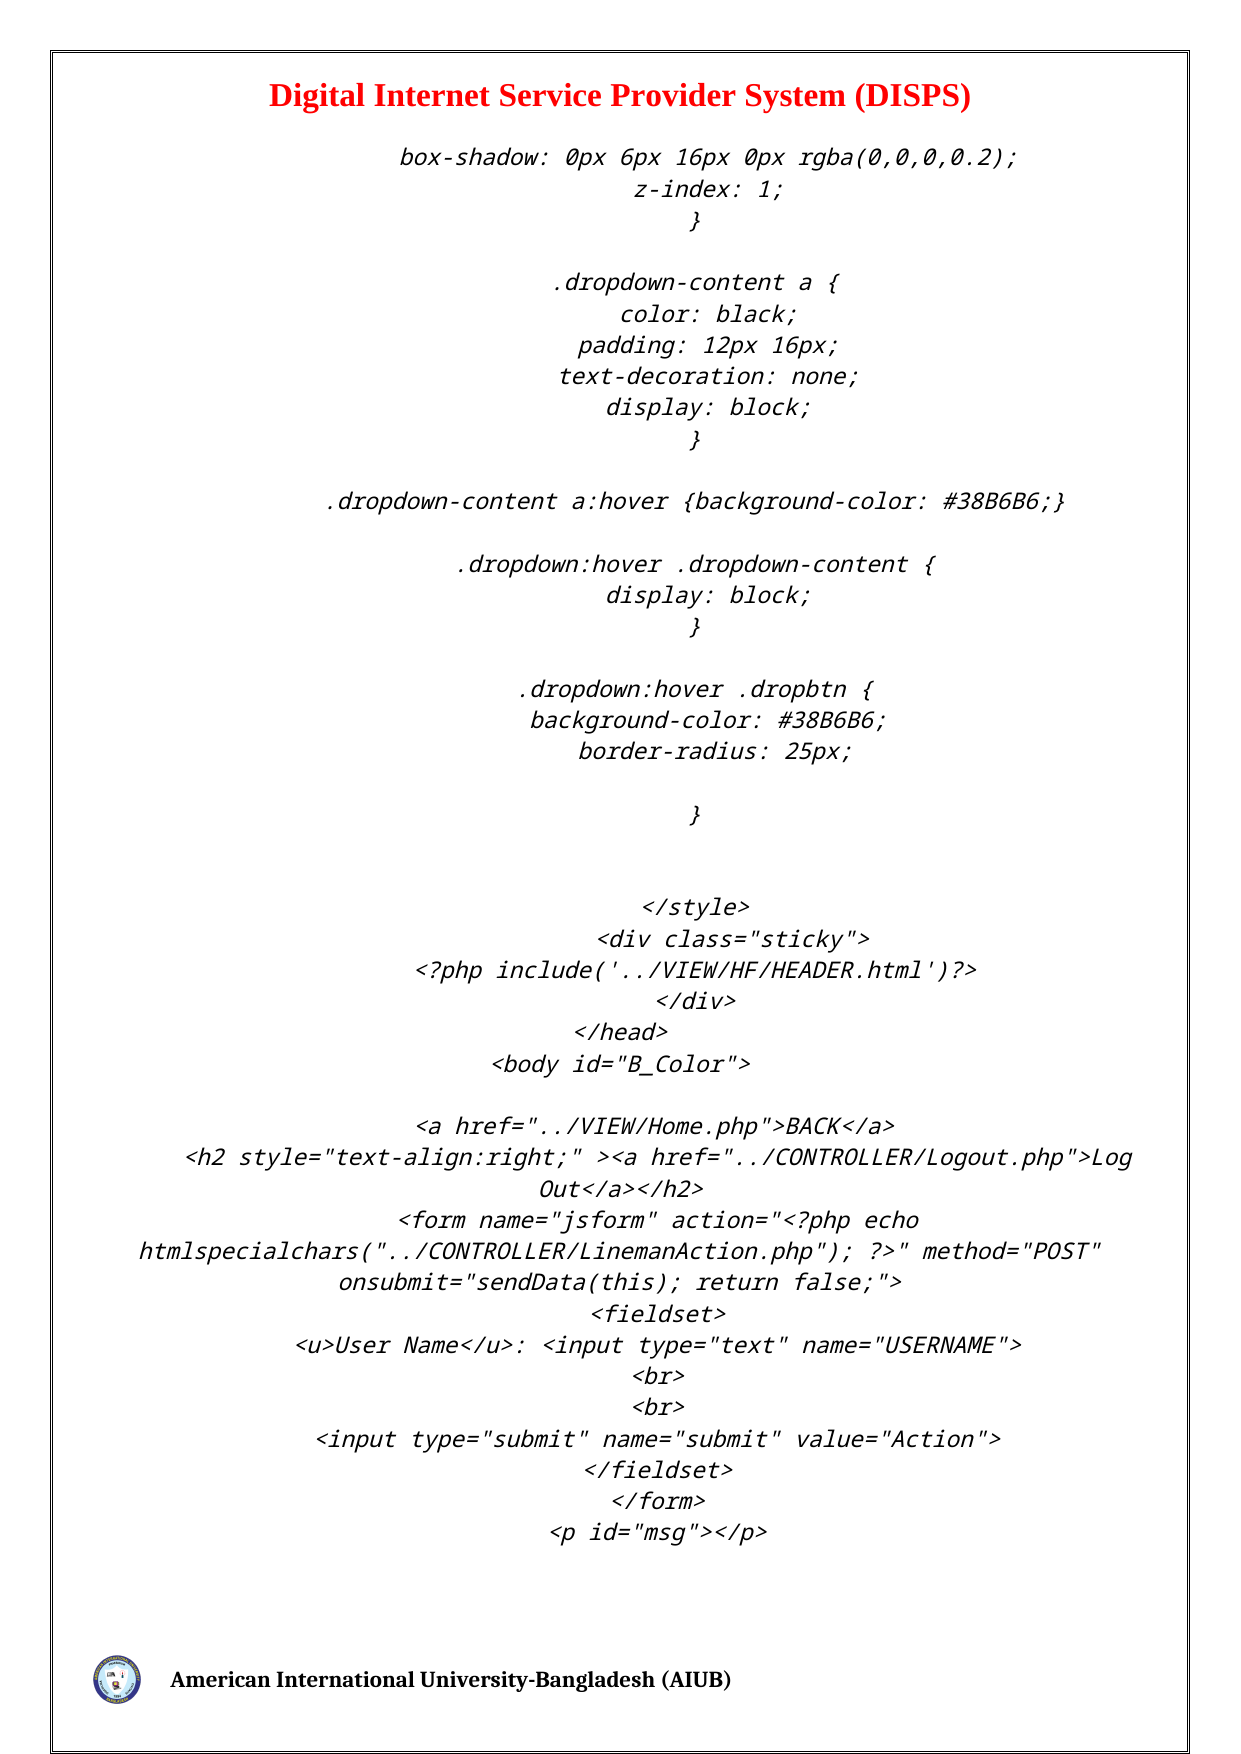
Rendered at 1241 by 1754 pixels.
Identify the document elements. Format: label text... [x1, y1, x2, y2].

text </fieldset> [75, 1454, 1165, 1485]
text color: black; [75, 298, 1165, 329]
text <p id="msg"></p> [75, 1516, 1165, 1548]
text } [75, 423, 1165, 454]
text .dropdown:hover .dropbtn { [75, 673, 1165, 704]
text background-color: #38B6B6; [75, 704, 1165, 735]
text } [75, 798, 1165, 829]
text text-decoration: none; [75, 360, 1165, 391]
text <form name="jsform" action="<?php echo htmlspecialchars("../CONTROLLER/LinemanAction.php"); ?>" method="POST" onsubmit="sendData(this); return false;"> [75, 1204, 1165, 1298]
text padding: 12px 16px; [75, 329, 1165, 360]
text z-index: 1; [75, 173, 1165, 204]
text </style> [75, 891, 1165, 923]
text .dropdown:hover .dropdown-content { [75, 548, 1165, 579]
text <br> [75, 1391, 1165, 1423]
text } [75, 204, 1165, 235]
text <input type="submit" name="submit" value="Action"> [75, 1423, 1165, 1454]
text border-radius: 25px; [75, 735, 1165, 766]
text <?php include('../VIEW/HF/HEADER.html')?> [75, 954, 1165, 985]
text </head> [75, 1016, 1165, 1048]
text <u>User Name</u>: <input type="text" name="USERNAME"> [75, 1329, 1165, 1360]
text <fieldset> [75, 1298, 1165, 1329]
text display: block; [75, 579, 1165, 610]
text } [75, 610, 1165, 641]
text <br> [75, 1360, 1165, 1391]
text <a href="../VIEW/Home.php">BACK</a> [75, 1110, 1165, 1141]
text <div class="sticky"> [75, 923, 1165, 954]
text display: block; [75, 391, 1165, 423]
text <body id="B_Color"> [75, 1048, 1165, 1079]
text box-shadow: 0px 6px 16px 0px rgba(0,0,0,0.2); [75, 141, 1165, 173]
text .dropdown-content a:hover {background-color: #38B6B6;} [75, 485, 1165, 516]
text <h2 style="text-align:right;" ><a href="../CONTROLLER/Logout.php">Log Out</a></h2> [75, 1141, 1165, 1204]
picture [92, 1654, 142, 1705]
text </form> [75, 1485, 1165, 1516]
text .dropdown-content a { [75, 266, 1165, 298]
text </div> [75, 985, 1165, 1016]
